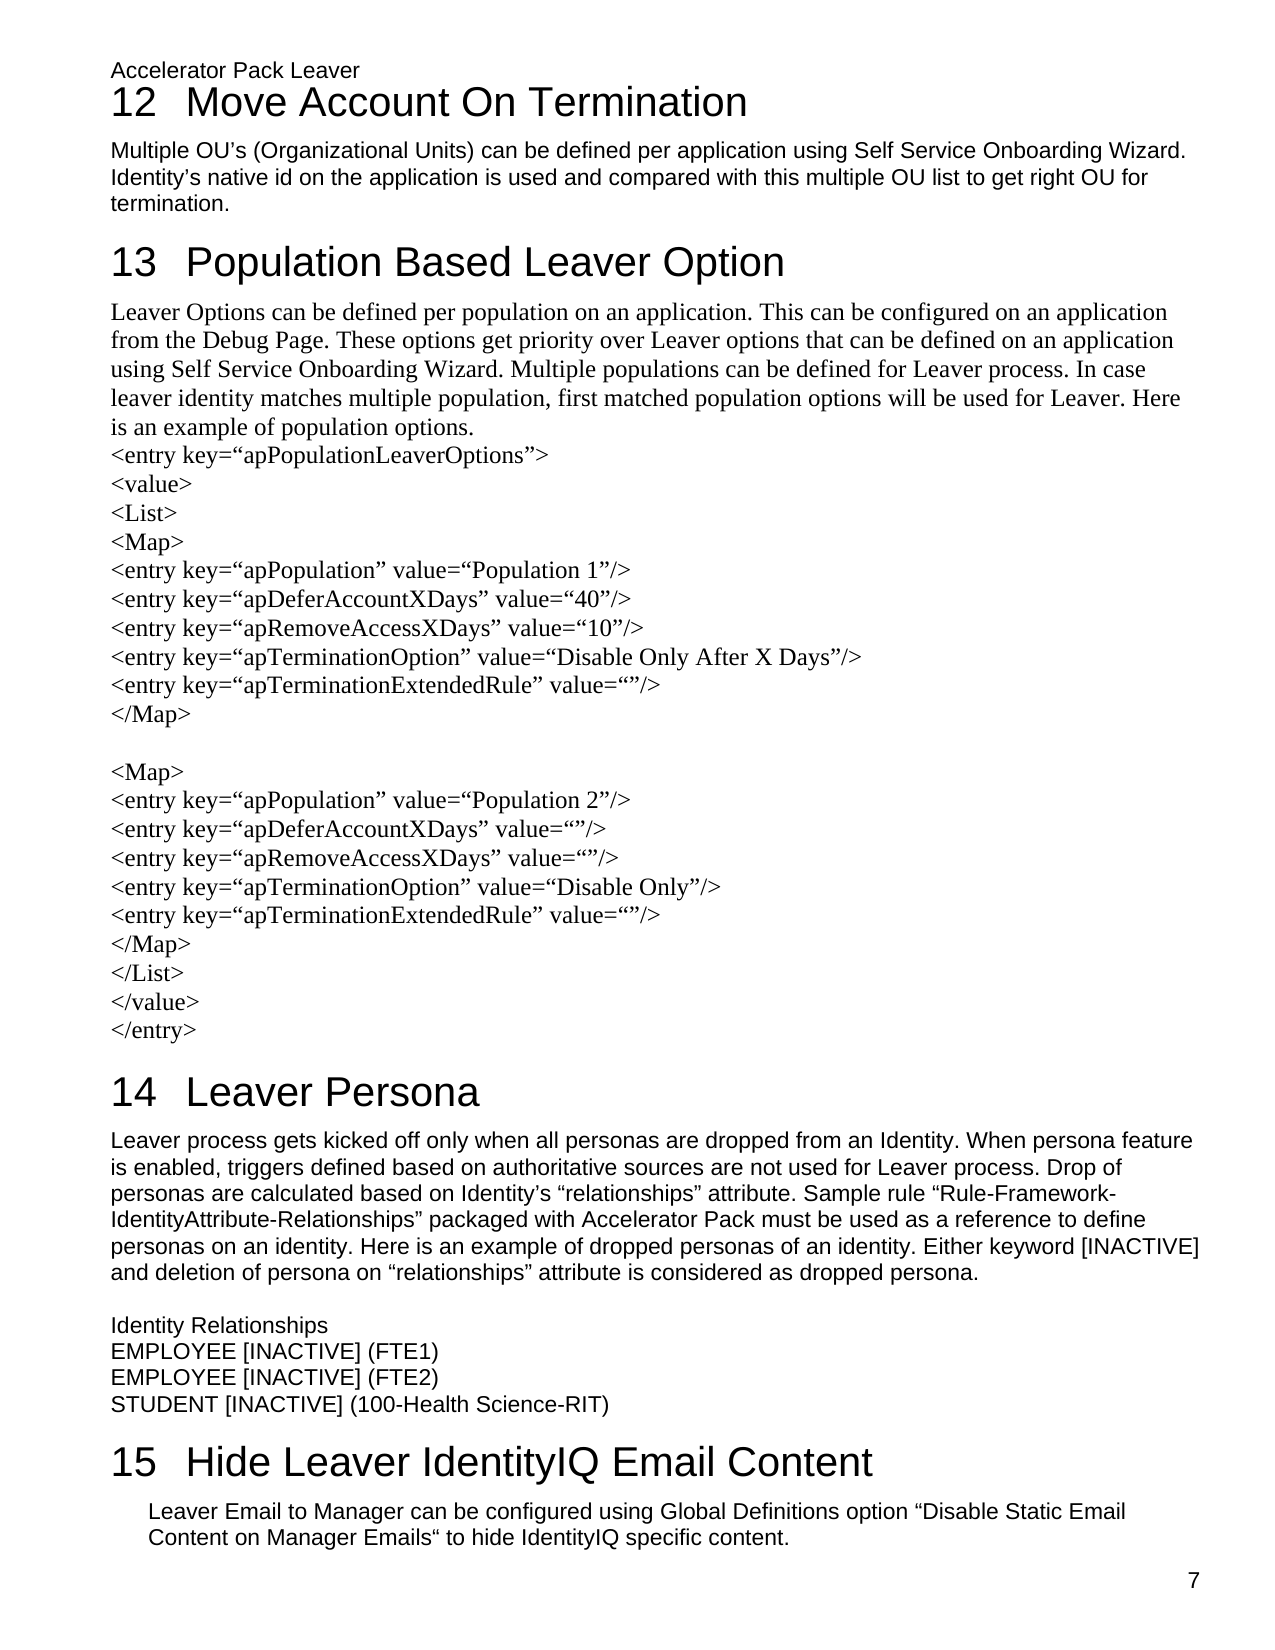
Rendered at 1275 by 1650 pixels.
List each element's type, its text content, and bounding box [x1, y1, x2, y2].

text <Map> [110, 527, 1200, 556]
text <entry key=“apTerminationOption” value=“Disable Only After X Days”/> [110, 642, 1200, 671]
text </value> [110, 987, 1200, 1016]
text Identity Relationships [110, 1312, 1200, 1338]
text EMPLOYEE [INACTIVE] (FTE2) [110, 1364, 1200, 1391]
text <entry key=“apTerminationExtendedRule” value=“”/> [110, 671, 1200, 699]
text <entry key=“apPopulation” value=“Population 2”/> [110, 786, 1200, 814]
text Multiple OU’s (Organizational Units) can be defined per application using Self Service Onboarding Wizard. Identity’s native id on the application is used and compared with this multiple OU list to get right OU for termination. [110, 137, 1200, 243]
text <entry key=“apRemoveAccessXDays” value=“10”/> [110, 613, 1200, 642]
text <entry key=“apRemoveAccessXDays” value=“”/> [110, 843, 1200, 872]
subtitle Hide Leaver IdentityIQ Email Content [110, 1443, 1200, 1485]
subtitle Population Based Leaver Option [110, 243, 1200, 284]
text Leaver Options can be defined per population on an application. This can be configured on an application from the Debug Page. These options get priority over Leaver options that can be defined on an application using Self Service Onboarding Wizard. Multiple populations can be defined for Leaver process. In case leaver identity matches multiple population, first matched population options will be used for Leaver. Here is an example of population options. [110, 297, 1200, 441]
text <entry key=“apPopulation” value=“Population 1”/> [110, 556, 1200, 584]
text <value> [110, 469, 1200, 498]
text <entry key=“apTerminationExtendedRule” value=“”/> [110, 901, 1200, 929]
text Leaver Email to Manager can be configured using Global Definitions option “Disable Static Email Content on Manager Emails“ to hide IdentityIQ specific content. [148, 1498, 1200, 1550]
text </entry> [110, 1016, 1200, 1044]
text </Map> [110, 929, 1200, 958]
subtitle Move Account On Termination [110, 83, 1200, 125]
text <entry key=“apPopulationLeaverOptions”> [110, 441, 1200, 469]
text STUDENT [INACTIVE] (100-Health Science-RIT) [110, 1391, 1200, 1417]
text <entry key=“apDeferAccountXDays” value=“40”/> [110, 584, 1200, 613]
text </Map> [110, 699, 1200, 728]
text Leaver process gets kicked off only when all personas are dropped from an Identity. When persona feature is enabled, triggers defined based on authoritative sources are not used for Leaver process. Drop of personas are calculated based on Identity’s “relationships” attribute. Sample rule “Rule-Framework-IdentityAttribute-Relationships” packaged with Accelerator Pack must be used as a reference to define personas on an identity. Here is an example of dropped personas of an identity. Either keyword [INACTIVE] and deletion of persona on “relationships” attribute is considered as dropped persona. [110, 1127, 1200, 1285]
text </List> [110, 958, 1200, 987]
text EMPLOYEE [INACTIVE] (FTE1) [110, 1338, 1200, 1364]
text <entry key=“apTerminationOption” value=“Disable Only”/> [110, 872, 1200, 901]
subtitle Leaver Persona [110, 1073, 1200, 1115]
text <List> [110, 498, 1200, 527]
text <Map> [110, 757, 1200, 786]
text <entry key=“apDeferAccountXDays” value=“”/> [110, 814, 1200, 843]
